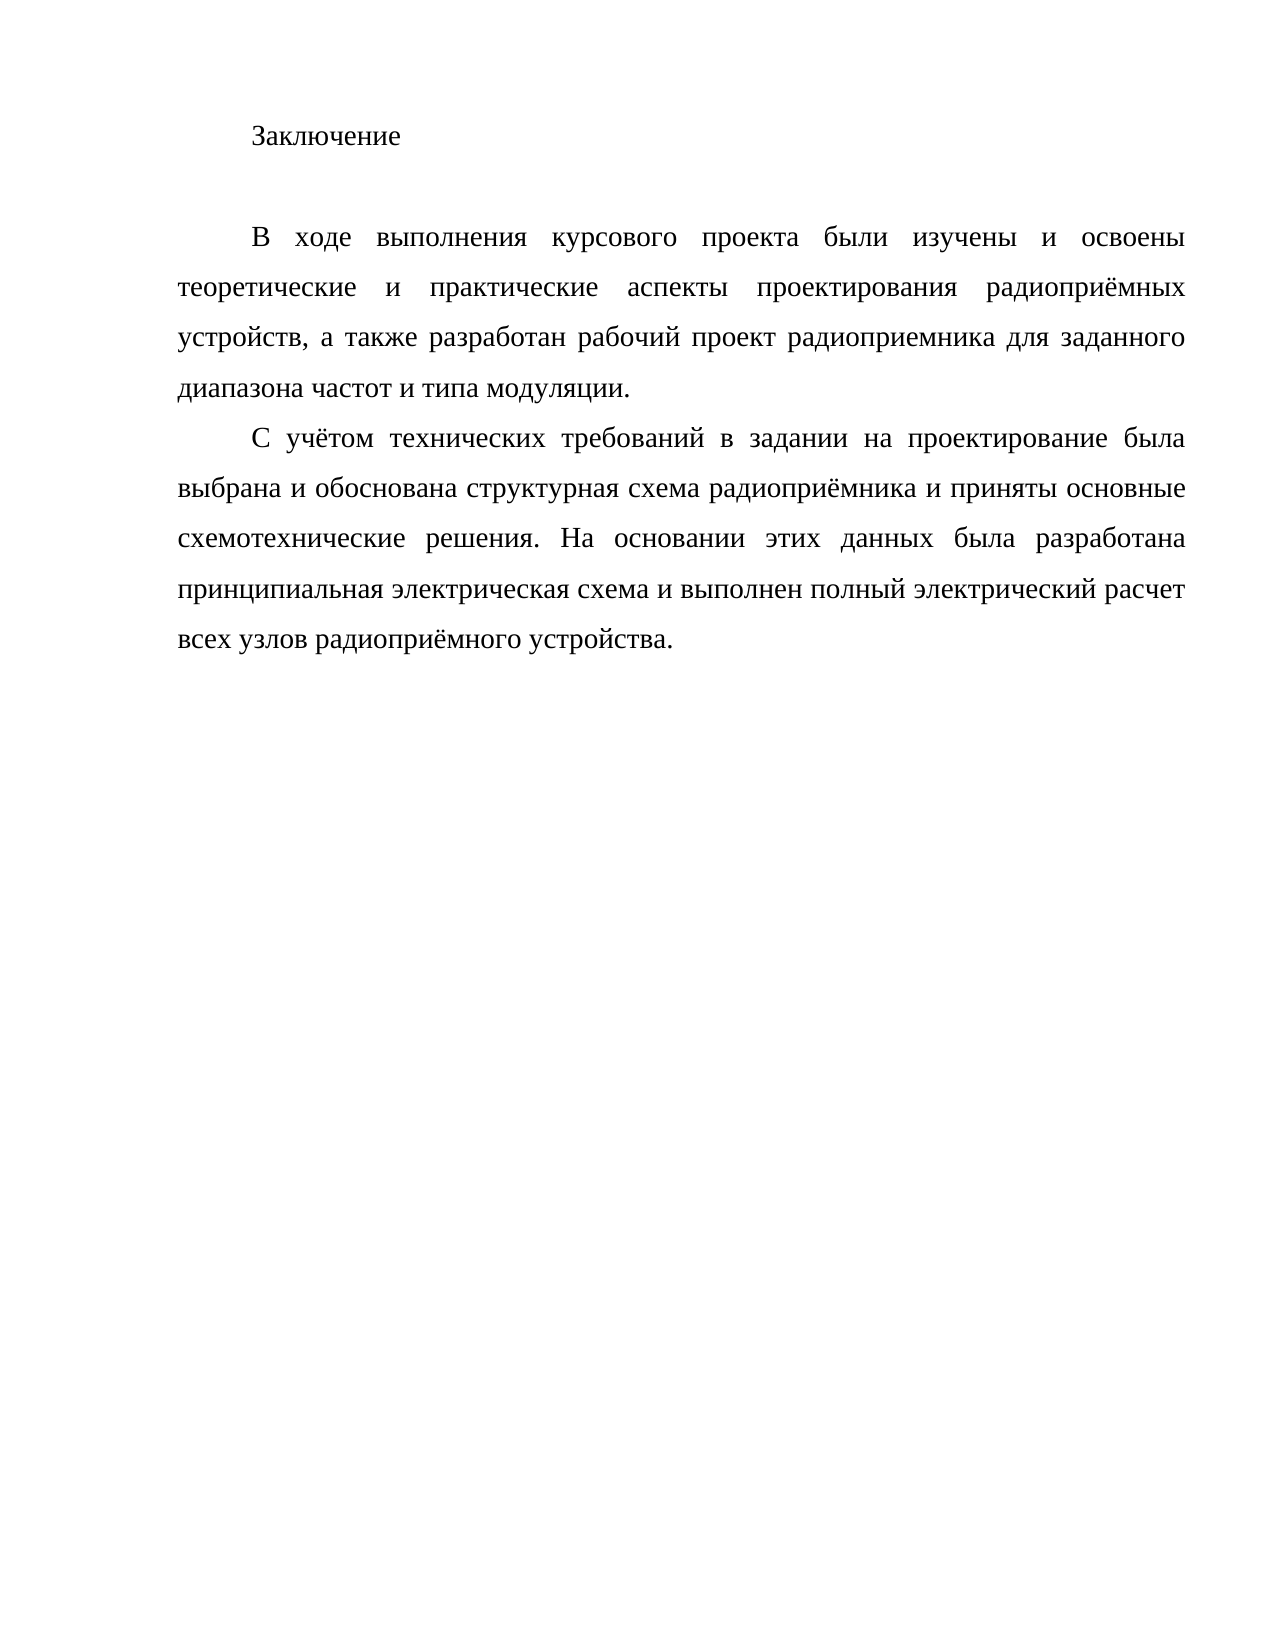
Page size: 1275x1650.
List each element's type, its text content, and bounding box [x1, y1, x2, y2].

text С учётом технических требований в задании на проектирование была выбрана и обоснована структурная схема радиоприёмника и приняты основные схемотехнические решения. На основании этих данных была разработана принципиальная электрическая схема и выполнен полный электрический расчет всех узлов радиоприёмного устройства. [177, 420, 1186, 655]
text В ходе выполнения курсового проекта были изучены и освоены теоретические и практические аспекты проектирования радиоприёмных устройств, а также разработан рабочий проект радиоприемника для заданного диапазона частот и типа модуляции. [177, 219, 1186, 403]
subtitle Заключение [177, 118, 1186, 152]
